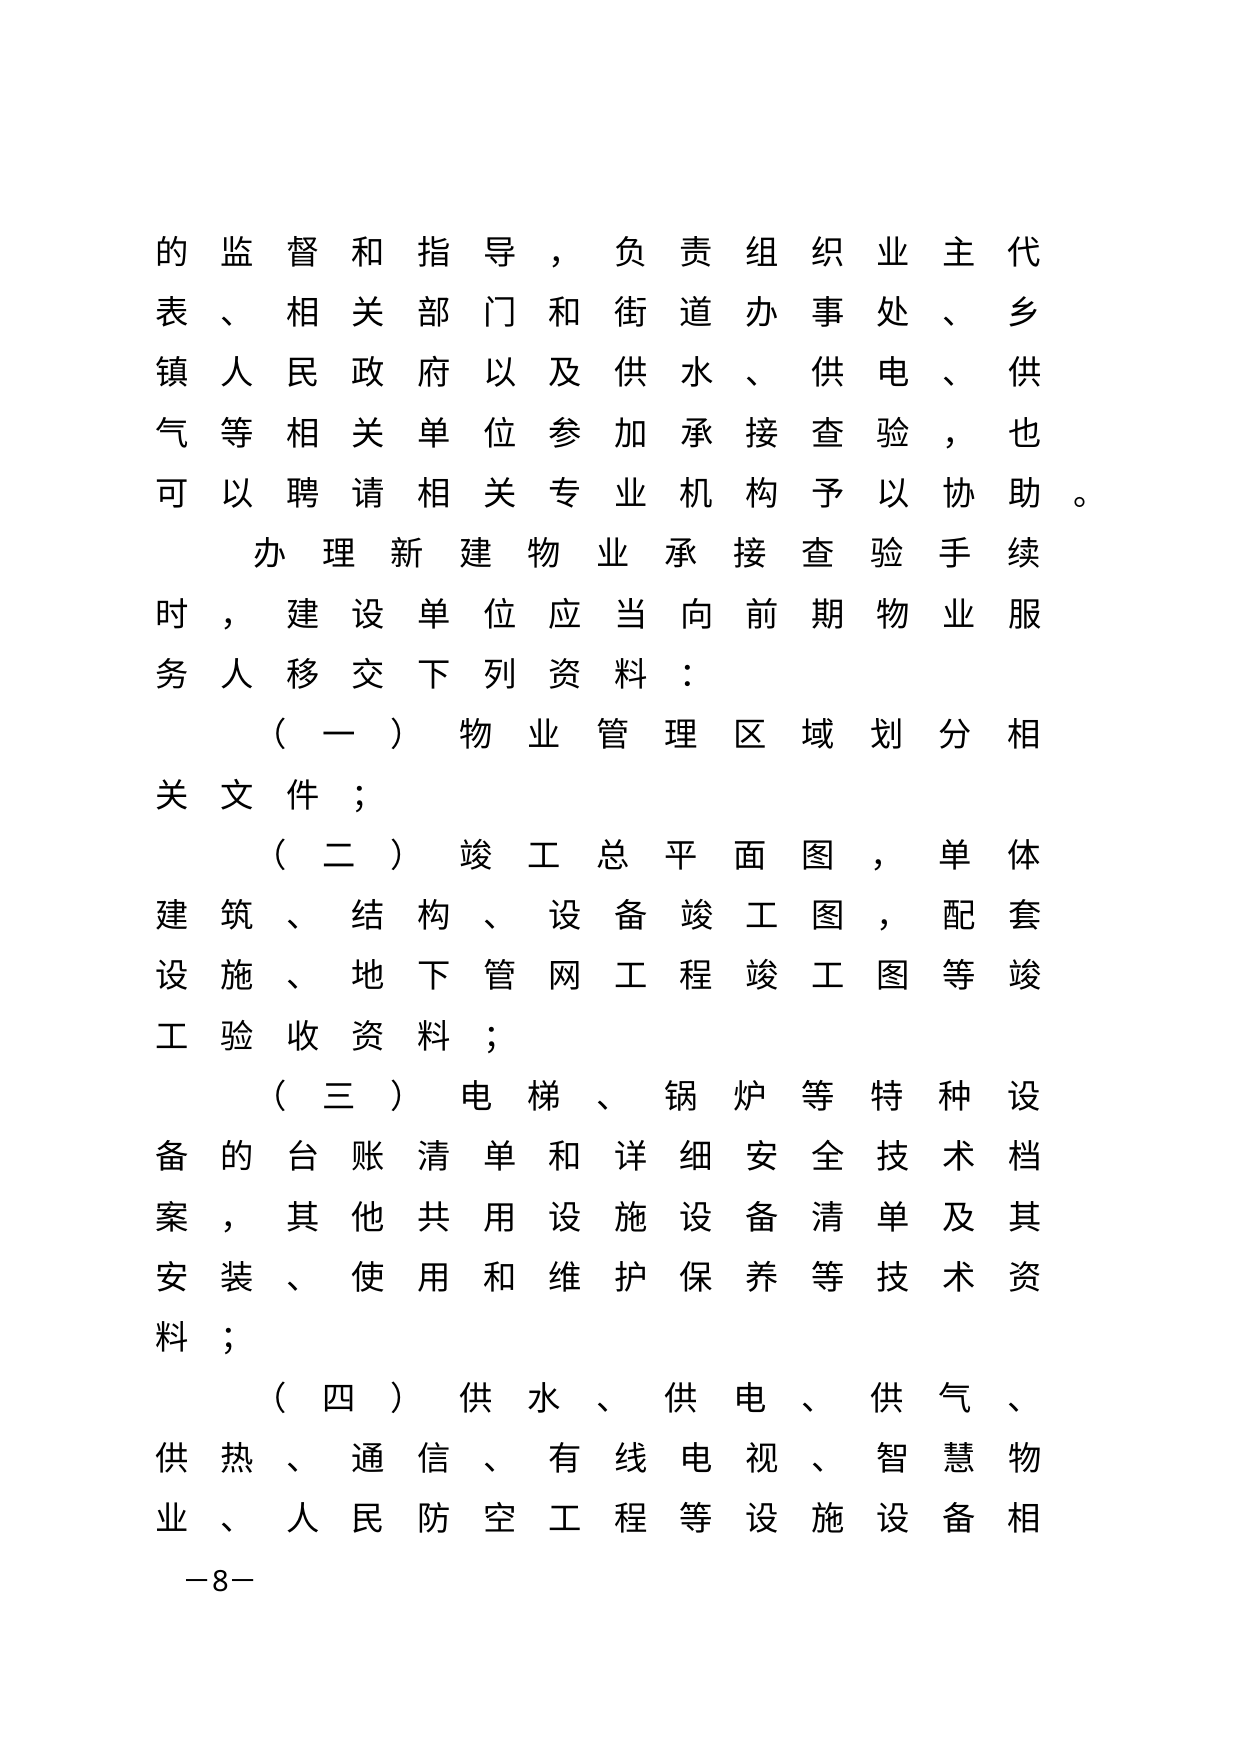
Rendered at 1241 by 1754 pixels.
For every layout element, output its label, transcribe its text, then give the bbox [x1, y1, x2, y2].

text （四）供水、供电、供气、供热、通信、有线电视、智慧物业、人民防空工程等设施设备相关文件； [155, 1365, 1073, 1546]
text （二）竣工总平面图，单体建筑、结构、设备竣工图，配套设施、地下管网工程竣工图等竣工验收资料； [155, 823, 1073, 1064]
text （三）电梯、锅炉等特种设备的台账清单和详细安全技术档案，其他共用设施设备清单及其安装、使用和维护保养等技术资料； [155, 1064, 1073, 1365]
text （一）物业管理区域划分相关文件； [155, 702, 1073, 823]
text 办理新建物业承接查验手续时，建设单位应当向前期物业服务人移交下列资料： [155, 521, 1073, 702]
text 住房和城乡建设主管部门应当加强对新建物业承接查验工作的监督和指导，负责组织业主代表、相关部门和街道办事处、乡镇人民政府以及供水、供电、供气等相关单位参加承接查验，也可以聘请相关专业机构予以协助。 [155, 219, 1073, 521]
